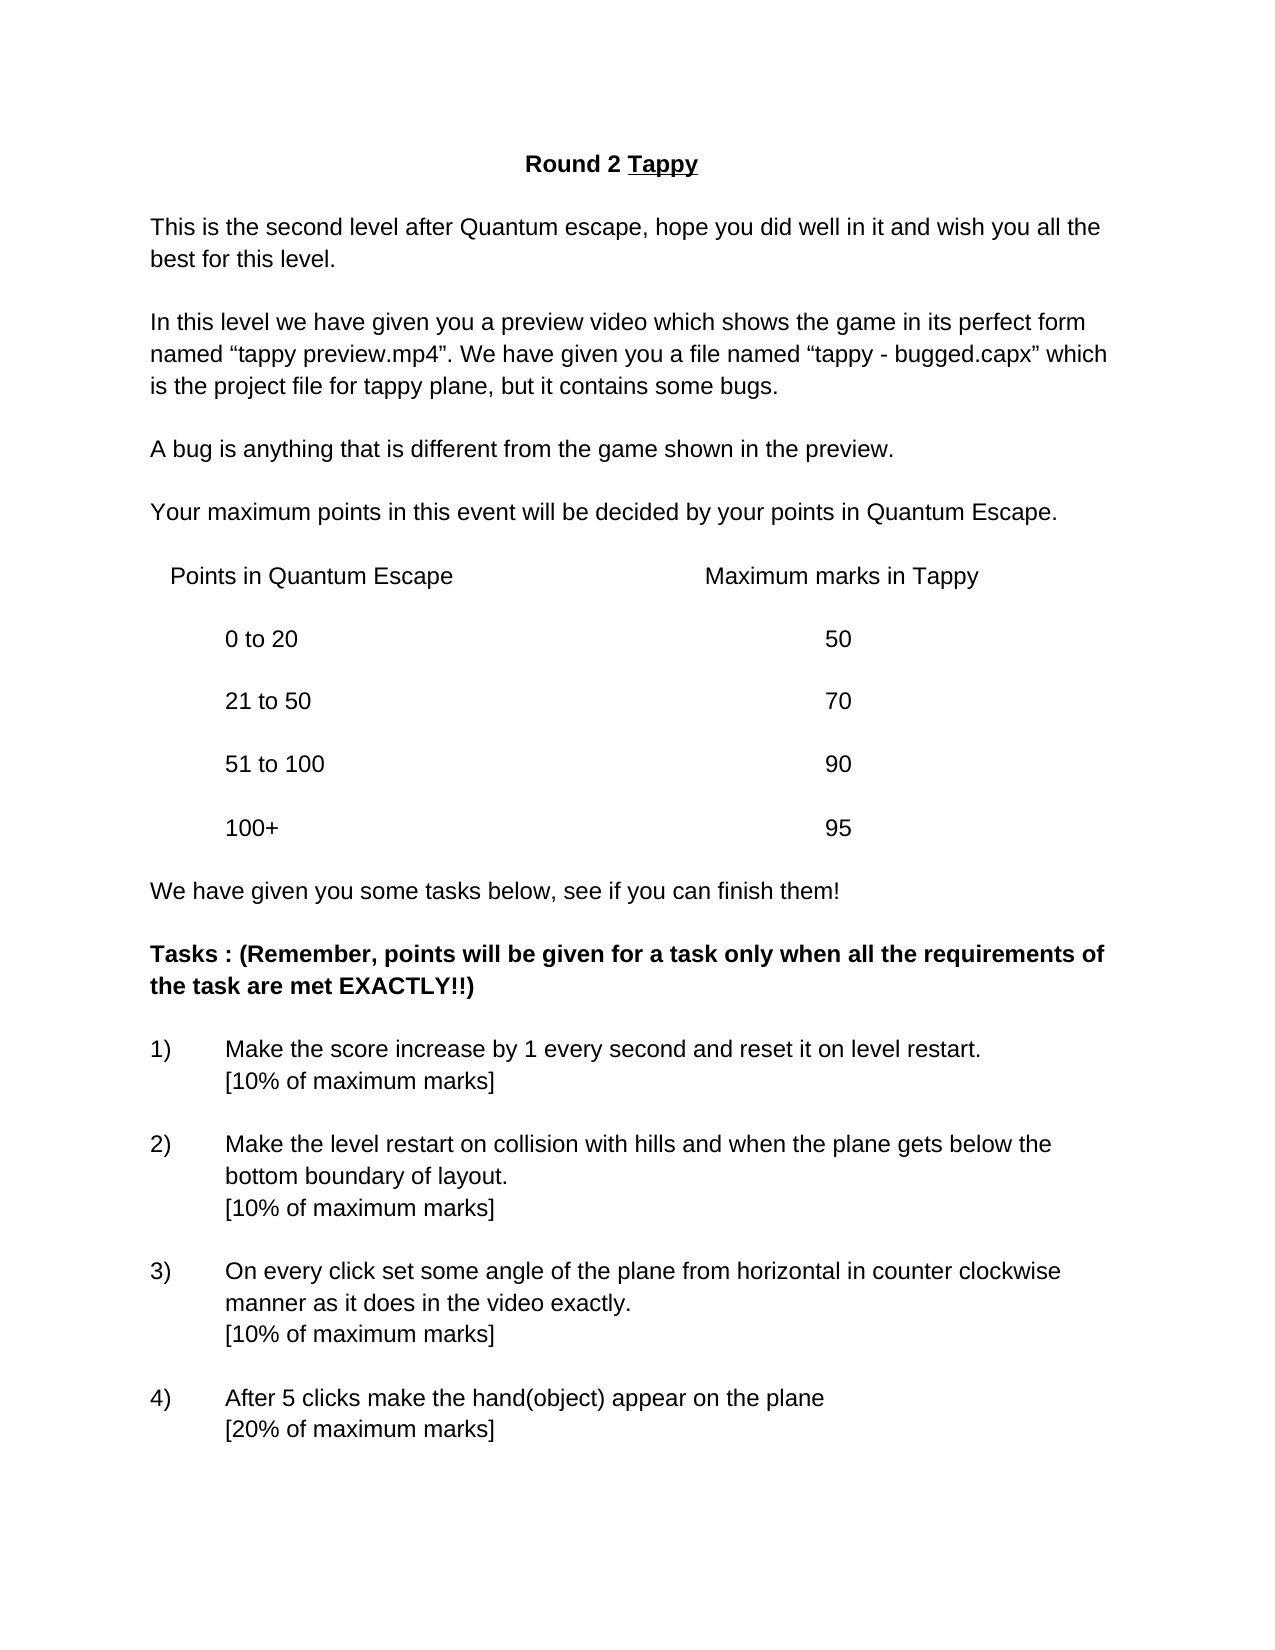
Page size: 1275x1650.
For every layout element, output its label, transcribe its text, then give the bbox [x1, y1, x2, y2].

text Round 2 Tappy [150, 150, 1125, 178]
text A bug is anything that is different from the game shown in the preview. [150, 435, 1125, 463]
text We have given you some tasks below, see if you can finish them! [150, 877, 1125, 905]
text 51 to 100 90 [150, 750, 1125, 778]
text 3) On every click set some angle of the plane from horizontal in counter clockwise manner as it does in the video exactly. [150, 1257, 1125, 1316]
text Points in Quantum Escape Maximum marks in Tappy [150, 562, 1125, 589]
text [20% of maximum marks] [150, 1415, 1125, 1443]
text [10% of maximum marks] [150, 1067, 1125, 1095]
text 0 to 20 50 [150, 625, 1125, 653]
text 2) Make the level restart on collision with hills and when the plane gets below the bottom boundary of layout. [150, 1130, 1125, 1190]
text 100+ 95 [150, 814, 1125, 841]
text 4) After 5 clicks make the hand(object) appear on the plane [150, 1384, 1125, 1411]
text 1) Make the score increase by 1 every second and reset it on level restart. [150, 1035, 1125, 1063]
text In this level we have given you a preview video which shows the game in its perfect form named “tappy preview.mp4”. We have given you a file named “tappy - bugged.capx” which is the project file for tappy plane, but it contains some bugs. [150, 308, 1125, 399]
text Tasks : (Remember, points will be given for a task only when all the requirements of the task are met EXACTLY!!) [150, 940, 1125, 1000]
text This is the second level after Quantum escape, hope you did well in it and wish you all the best for this level. [150, 213, 1125, 273]
text Your maximum points in this event will be decided by your points in Quantum Escape. [150, 498, 1125, 526]
text 21 to 50 70 [150, 687, 1125, 715]
text [10% of maximum marks] [150, 1320, 1125, 1348]
text [10% of maximum marks] [150, 1194, 1125, 1221]
